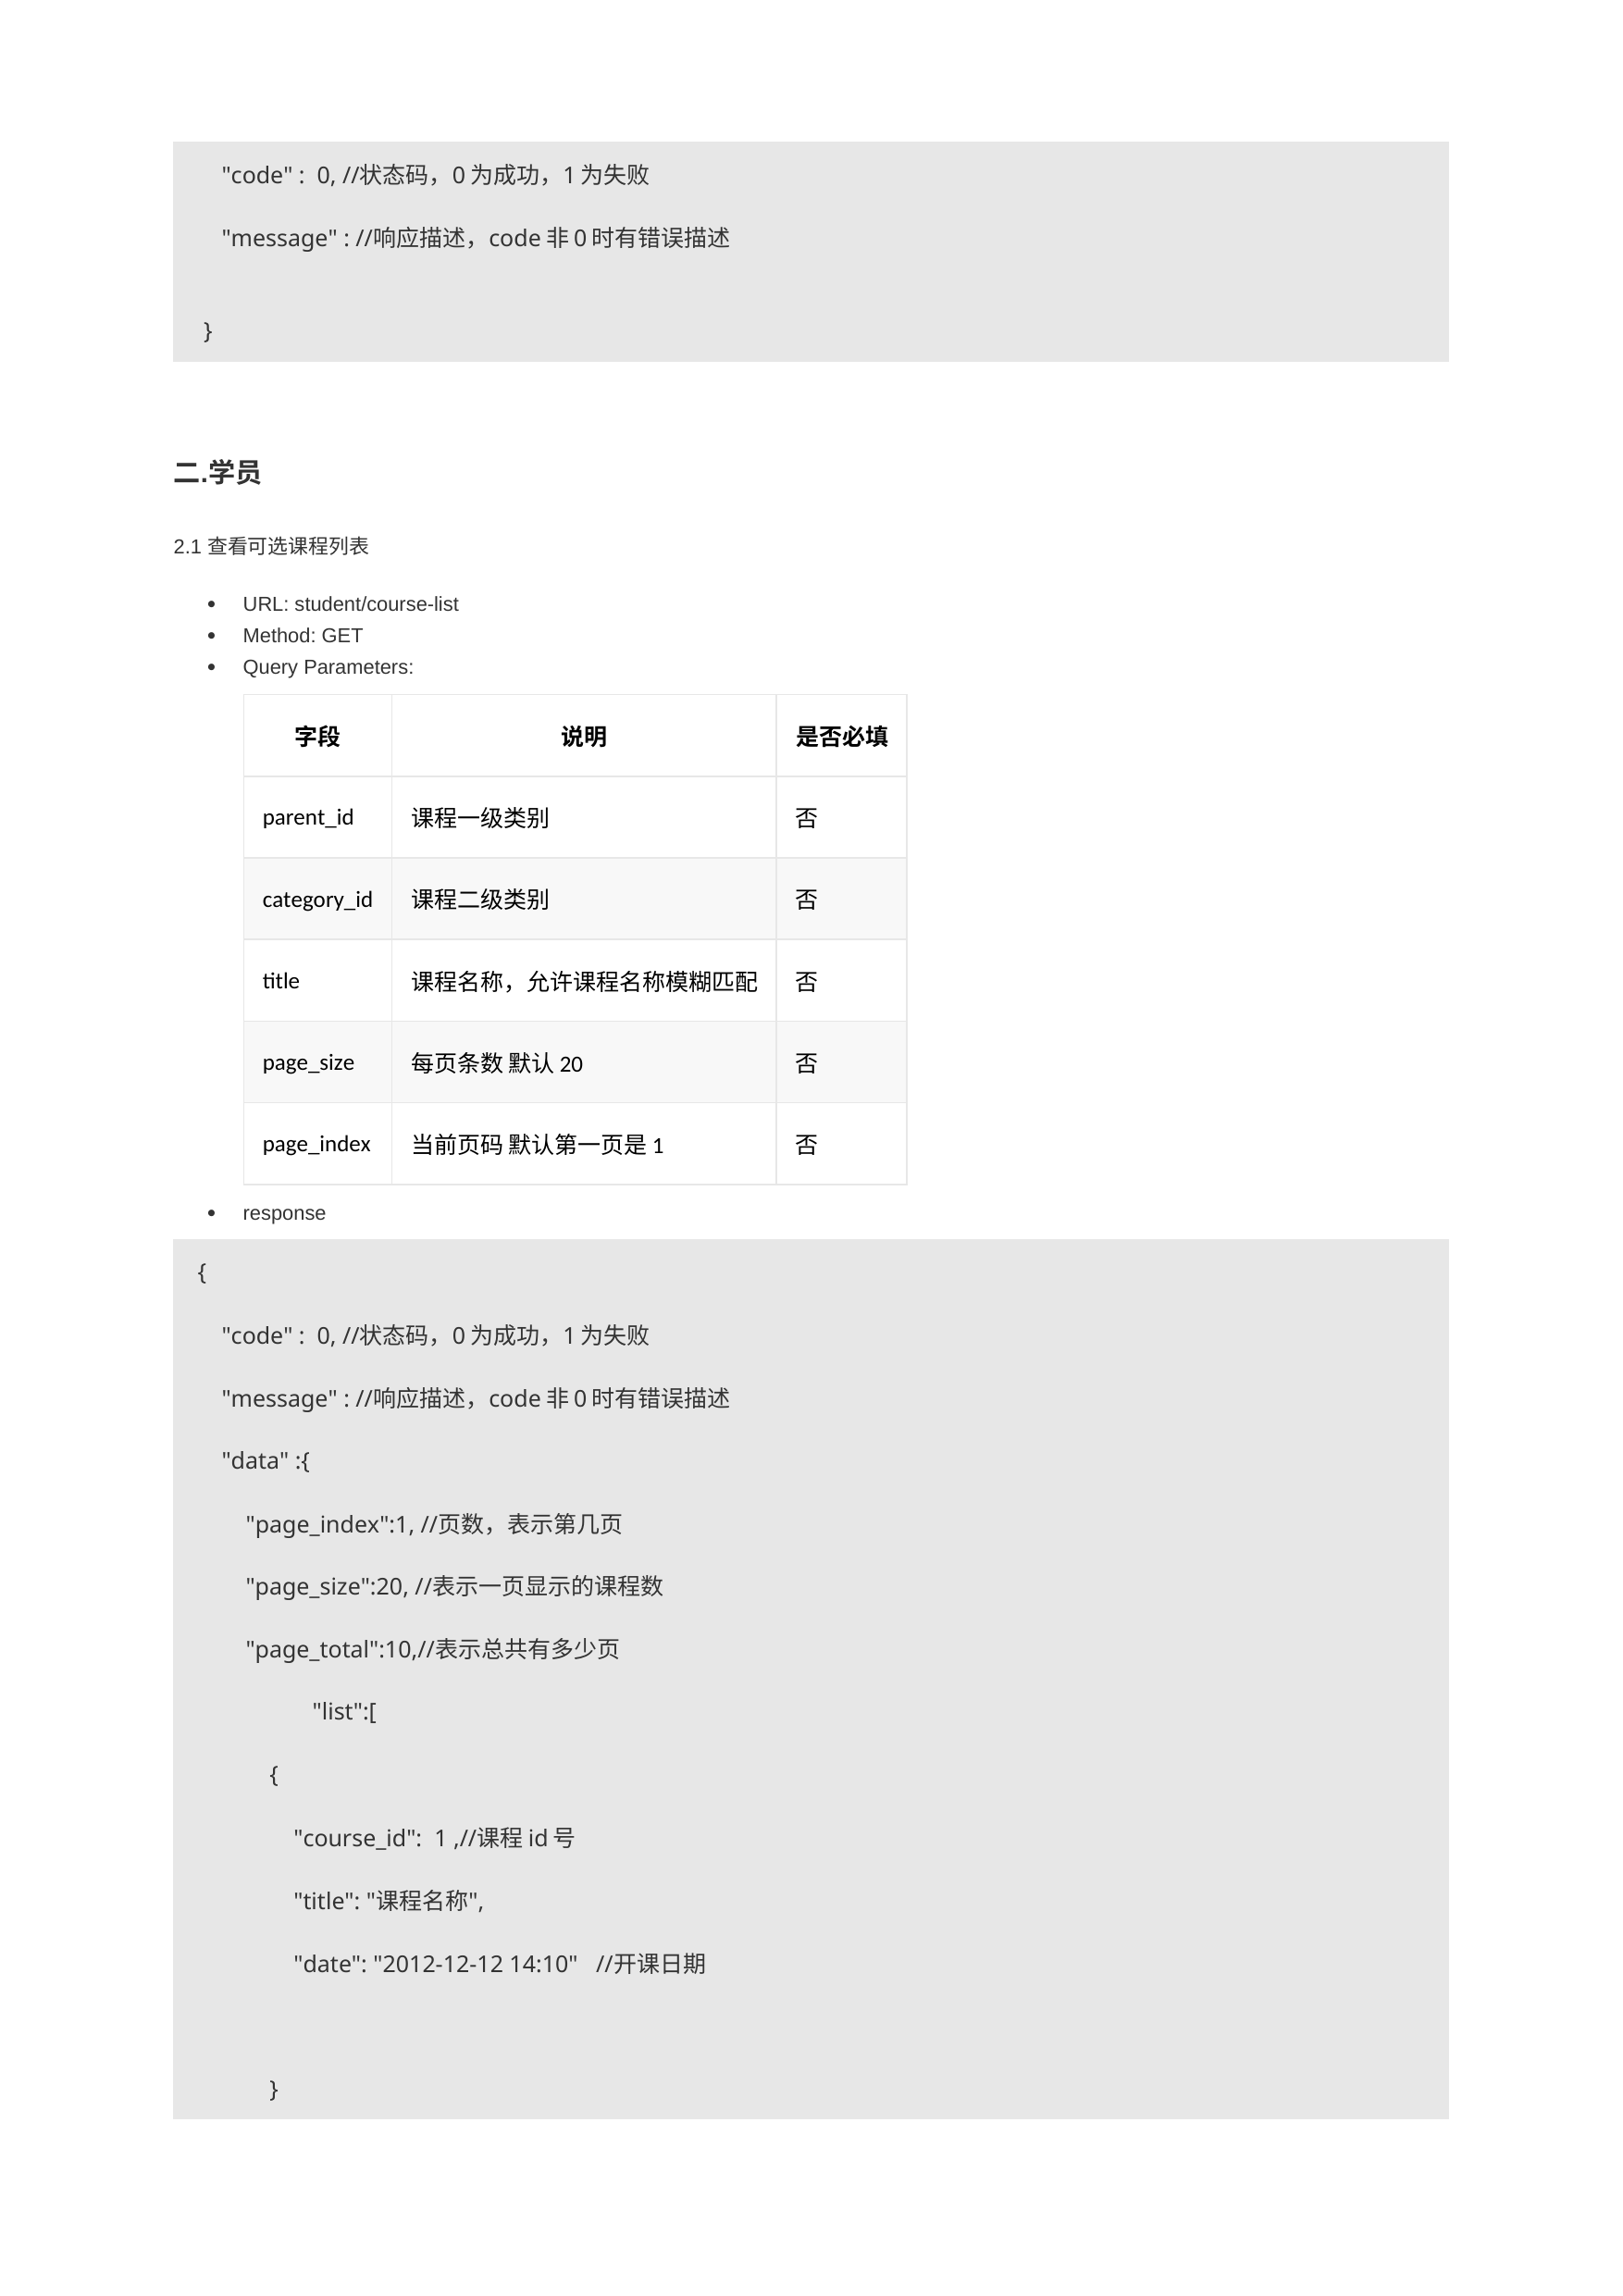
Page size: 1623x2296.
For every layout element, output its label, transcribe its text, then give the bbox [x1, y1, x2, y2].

table_cell 当前页码 默认第一页是1 [392, 1103, 775, 1184]
table_header 说明 [392, 695, 775, 776]
text "page_size":20, //表示一页显示的课程数 [173, 1554, 1449, 1617]
text "list":[ [173, 1680, 1449, 1743]
text "message" : //响应描述，code非0时有错误描述 [173, 205, 1449, 267]
text "page_index":1, //页数，表示第几页 [173, 1491, 1449, 1554]
text "course_id": 1 ,//课程id号 [173, 1806, 1449, 1868]
text "message" : //响应描述，code非0时有错误描述 [173, 1365, 1449, 1428]
text "data" :{ [173, 1428, 1449, 1491]
table_cell 否 [777, 1103, 906, 1184]
list response [208, 1197, 1449, 1228]
text "date": "2012-12-12 14:10" //开课日期 [173, 1931, 1449, 1993]
text "page_total":10,//表示总共有多少页 [173, 1617, 1449, 1680]
table_header 是否必填 [777, 695, 906, 776]
list Method: GET [208, 619, 1449, 651]
subtitle 二.学员 [173, 440, 1449, 503]
table_cell 否 [777, 777, 906, 857]
table_header 字段 [244, 695, 391, 776]
table_cell 课程二级类别 [392, 859, 775, 938]
text "code" : 0, //状态码，0为成功，1为失败 [173, 142, 1449, 205]
list Query Parameters: [208, 651, 1449, 682]
text "code" : 0, //状态码，0为成功，1为失败 [173, 1302, 1449, 1365]
table_cell category_id [244, 859, 391, 938]
table_cell parent_id [244, 777, 391, 857]
table_cell 否 [777, 1022, 906, 1102]
text { [173, 1239, 1449, 1302]
table_cell page_index [244, 1103, 391, 1184]
table_cell 课程名称，允许课程名称模糊匹配 [392, 940, 775, 1021]
list URL: student/course-list [208, 588, 1449, 619]
text } [173, 2056, 1449, 2119]
text { [173, 1743, 1449, 1806]
table_cell 否 [777, 859, 906, 938]
table_cell 课程一级类别 [392, 777, 775, 857]
text 2.1 查看可选课程列表 [173, 529, 1449, 561]
table_cell 每页条数 默认20 [392, 1022, 775, 1102]
table_cell 否 [777, 940, 906, 1021]
table_cell title [244, 940, 391, 1021]
text "title": "课程名称", [173, 1868, 1449, 1931]
text } [173, 299, 1449, 362]
table_cell page_size [244, 1022, 391, 1102]
